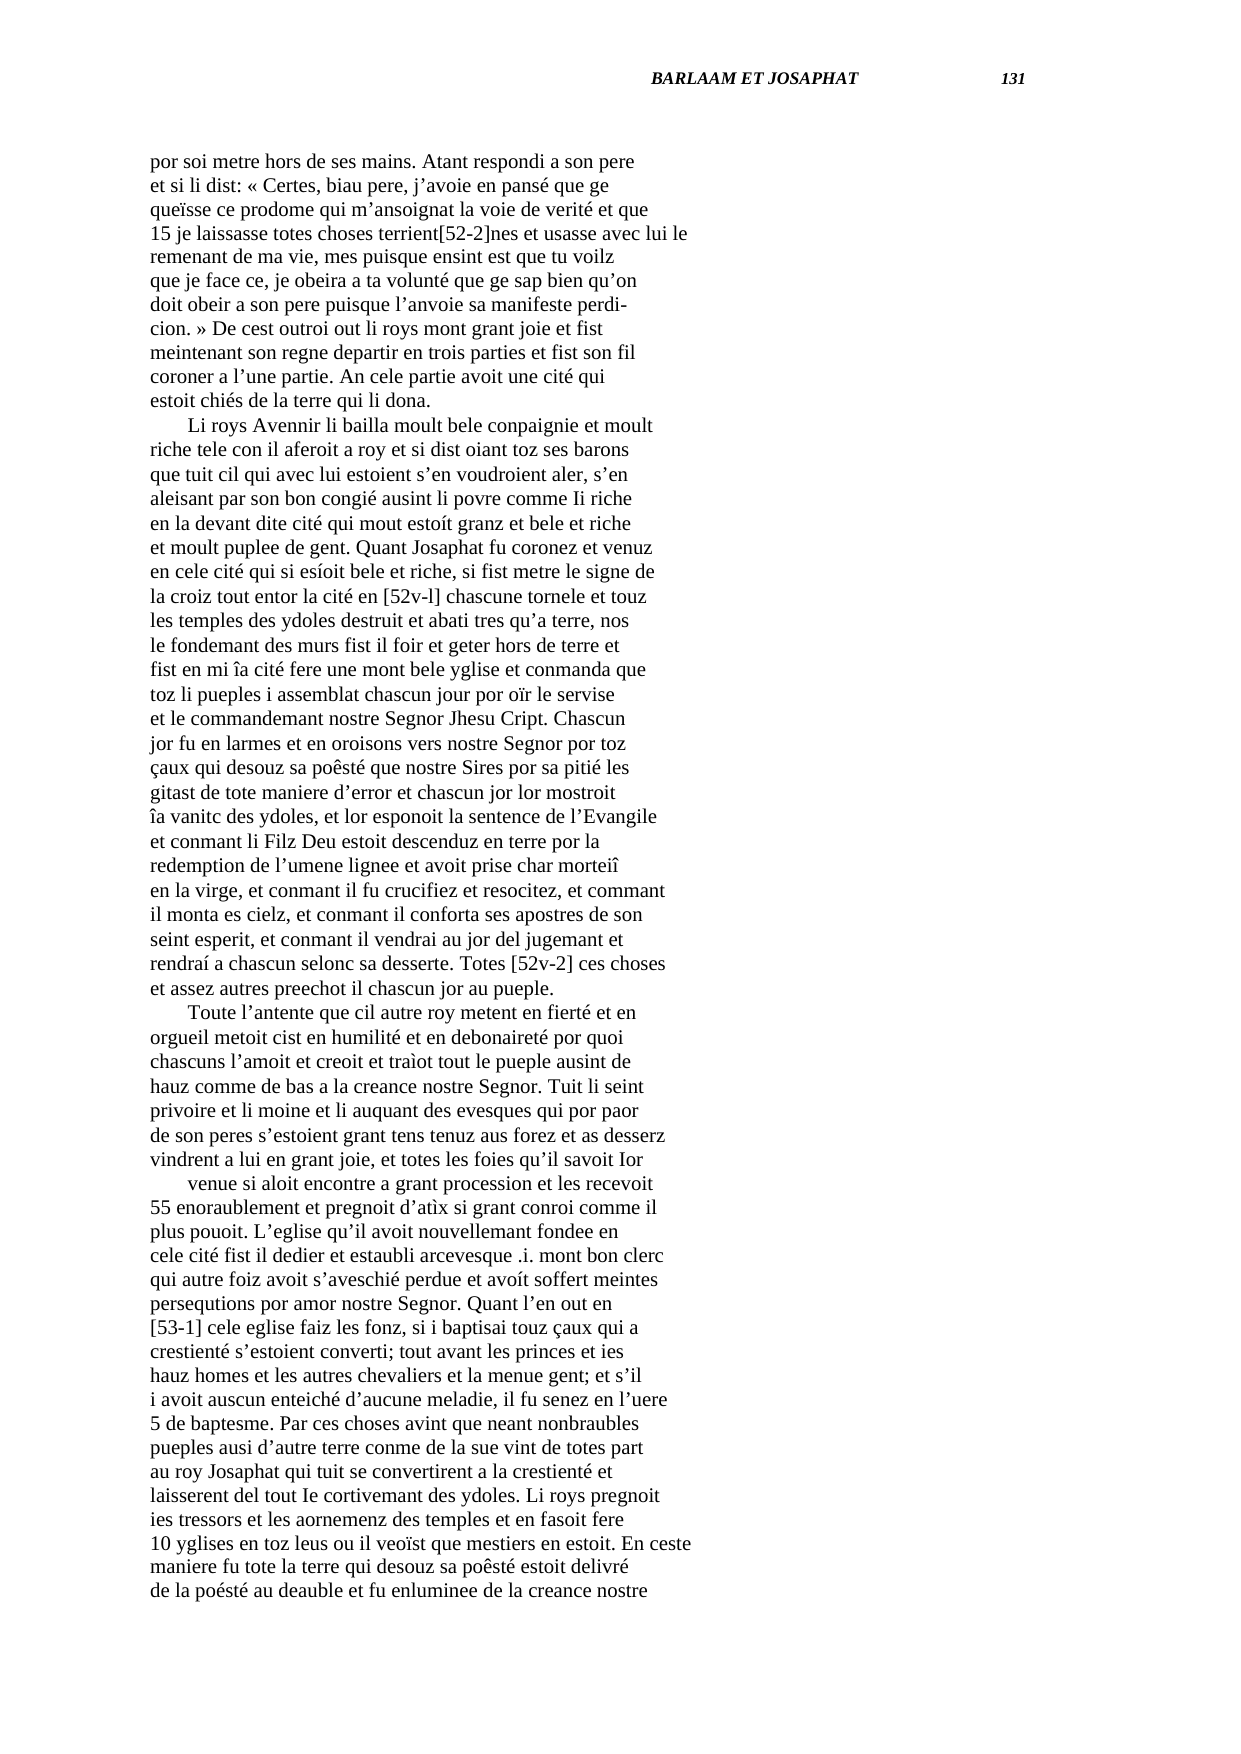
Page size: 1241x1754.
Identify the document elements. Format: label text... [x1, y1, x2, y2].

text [150, 149, 1090, 412]
text Toute l’antente que cil autre roy metent en fierté et en orgueil metoit cist en humilité et en debonaireté por quoi chascuns l’amoit et creoit et traìot tout le pueple ausint de hauz comme de bas a la creance nostre Segnor. Tuit li seint privoire et li moine et li auquant des evesques qui por paor de son peres s’estoient grant tens tenuz aus forez et as desserz vindrent a lui en grant joie, et totes les foies qu’il savoit Ior [150, 1000, 1090, 1171]
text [150, 1171, 1090, 1603]
text Li roys Avennir li bailla moult bele conpaignie et moult riche tele con il aferoit a roy et si dist oiant toz ses barons que tuit cil qui avec lui estoient s’en voudroient aler, s’en aleisant par son bon congié ausint li povre comme Ii riche en la devant dite cité qui mout estoít granz et bele et riche et moult puplee de gent. Quant Josaphat fu coronez et venuz en cele cité qui si esíoit bele et riche, si fist metre le signe de la croiz tout entor la cité en [52v-l] chascune tornele et touz les temples des ydoles destruit et abati tres qu’a terre, nos le fondemant des murs fist il foir et geter hors de terre et fist en mi îa cité fere une mont bele yglise et conmanda que toz li pueples i assemblat chascun jour por oïr le servise et le commandemant nostre Segnor Jhesu Cript. Chascun jor fu en larmes et en oroisons vers nostre Segnor por toz çaux qui desouz sa poêsté que nostre Sires por sa pitié les gitast de tote maniere d’error et chascun jor lor mostroit îa vanitc des ydoles, et lor esponoit la sentence de l’Evangile et conmant li Filz Deu estoit descenduz en terre por la redemption de l’umene lignee et avoit prise char morteiî en la virge, et conmant il fu crucifiez et resocitez, et commant il monta es cielz, et conmant il conforta ses apostres de son seint esperit, et conmant il vendrai au jor del jugemant et rendraí a chascun selonc sa desserte. Totes [52v-2] ces choses et assez autres preechot il chascun jor au pueple. [150, 412, 1090, 1000]
